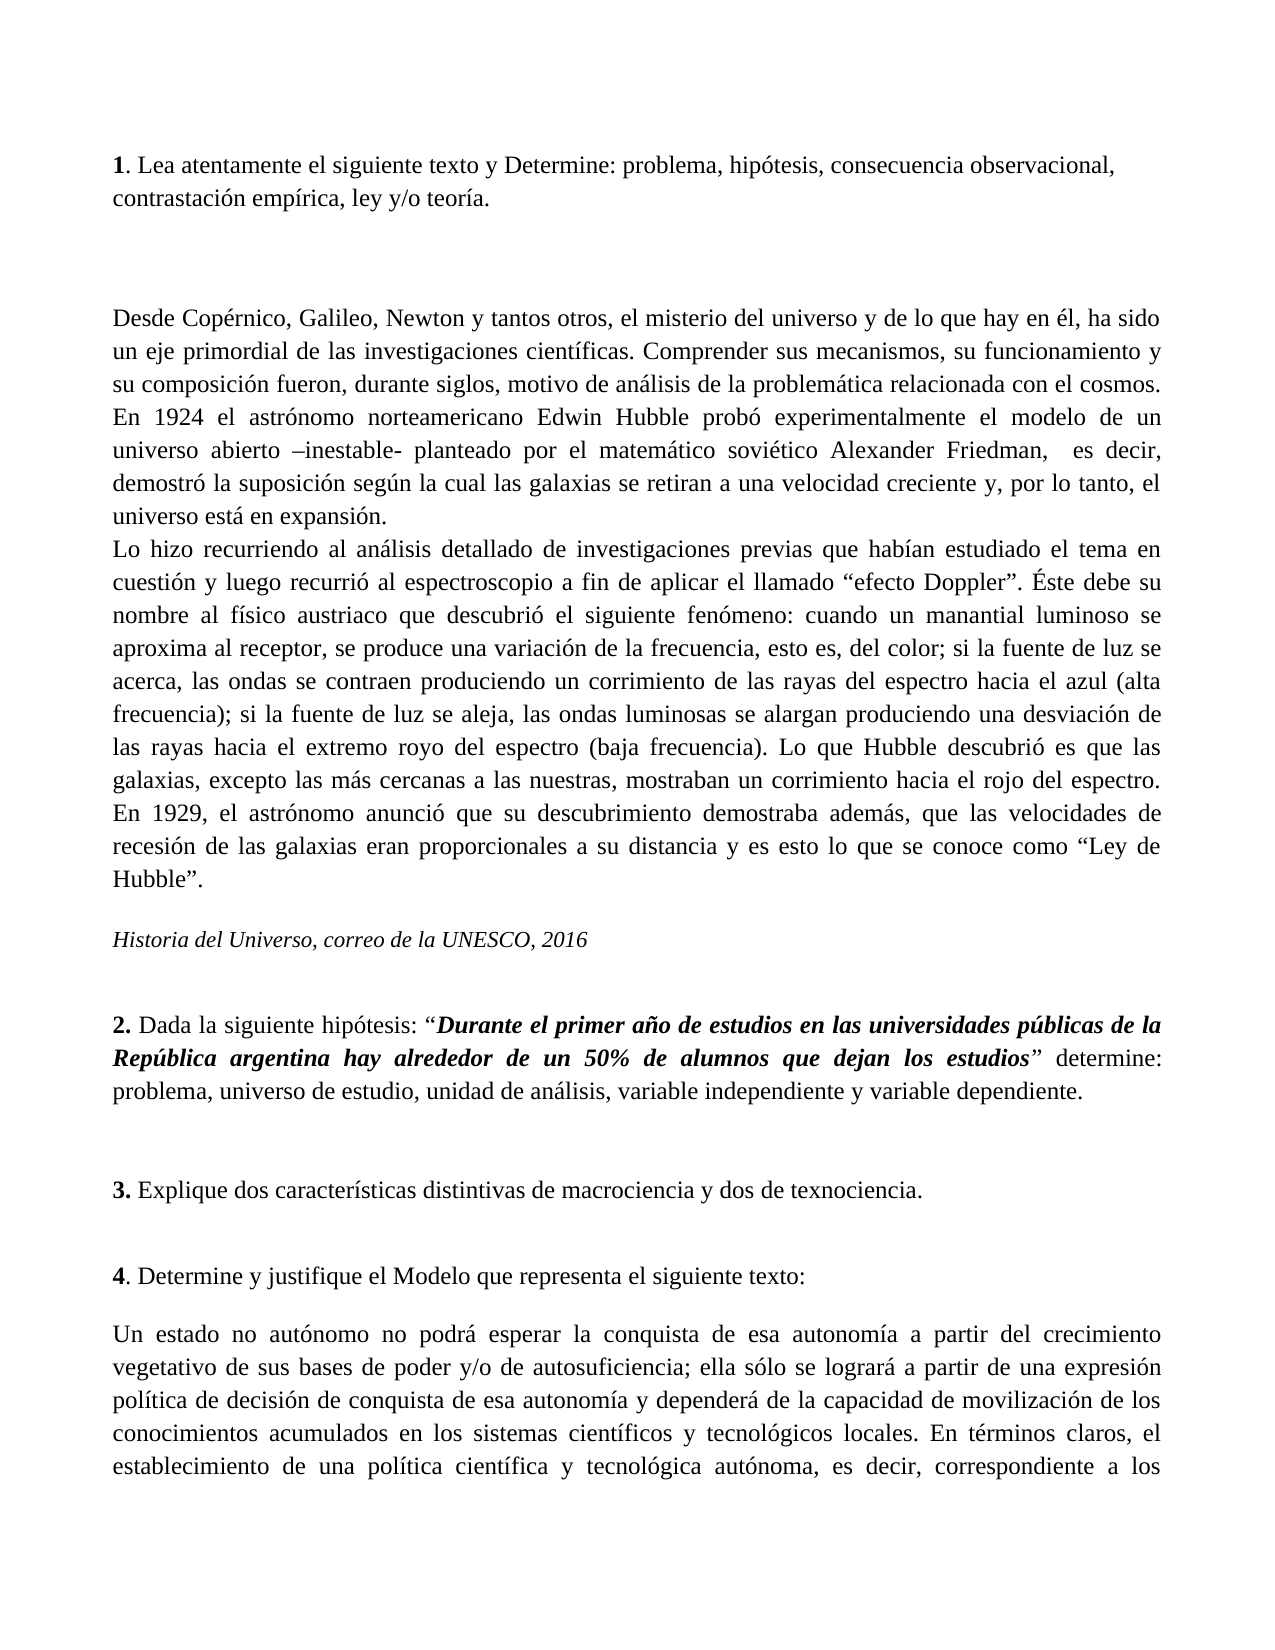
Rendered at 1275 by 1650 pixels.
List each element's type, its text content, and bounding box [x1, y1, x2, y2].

text 3. Explique dos características distintivas de macrociencia y dos de texnociencia. [112, 1175, 1162, 1204]
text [112, 1319, 1162, 1479]
text 1. Lea atentamente el siguiente texto y Determine: problema, hipótesis, consecuencia observacional, contrastación empírica, ley y/o teoría. [112, 150, 1162, 212]
text 2. Dada la siguiente hipótesis: “Durante el primer año de estudios en las universidades públicas de la República argentina hay alrededor de un 50% de alumnos que dejan los estudios” determine: problema, universo de estudio, unidad de análisis, variable independiente y variable dependiente. [112, 1010, 1162, 1105]
text Historia del Universo, correo de la UNESCO, 2016 [112, 926, 1162, 952]
text Desde Copérnico, Galileo, Newton y tantos otros, el misterio del universo y de lo que hay en él, ha sido un eje primordial de las investigaciones científicas. Comprender sus mecanismos, su funcionamiento y su composición fueron, durante siglos, motivo de análisis de la problemática relacionada con el cosmos. En 1924 el astrónomo norteamericano Edwin Hubble probó experimentalmente el modelo de un universo abierto –inestable- planteado por el matemático soviético Alexander Friedman, es decir, demostró la suposición según la cual las galaxias se retiran a una velocidad creciente y, por lo tanto, el universo está en expansión. [112, 303, 1162, 530]
text 4. Determine y justifique el Modelo que representa el siguiente texto: [112, 1261, 1162, 1290]
text Lo hizo recurriendo al análisis detallado de investigaciones previas que habían estudiado el tema en cuestión y luego recurrió al espectroscopio a fin de aplicar el llamado “efecto Doppler”. Éste debe su nombre al físico austriaco que descubrió el siguiente fenómeno: cuando un manantial luminoso se aproxima al receptor, se produce una variación de la frecuencia, esto es, del color; si la fuente de luz se acerca, las ondas se contraen produciendo un corrimiento de las rayas del espectro hacia el azul (alta frecuencia); si la fuente de luz se aleja, las ondas luminosas se alargan produciendo una desviación de las rayas hacia el extremo royo del espectro (baja frecuencia). Lo que Hubble descubrió es que las galaxias, excepto las más cercanas a las nuestras, mostraban un corrimiento hacia el rojo del espectro. En 1929, el astrónomo anunció que su descubrimiento demostraba además, que las velocidades de recesión de las galaxias eran proporcionales a su distancia y es esto lo que se conoce como “Ley de Hubble”. [112, 534, 1162, 893]
